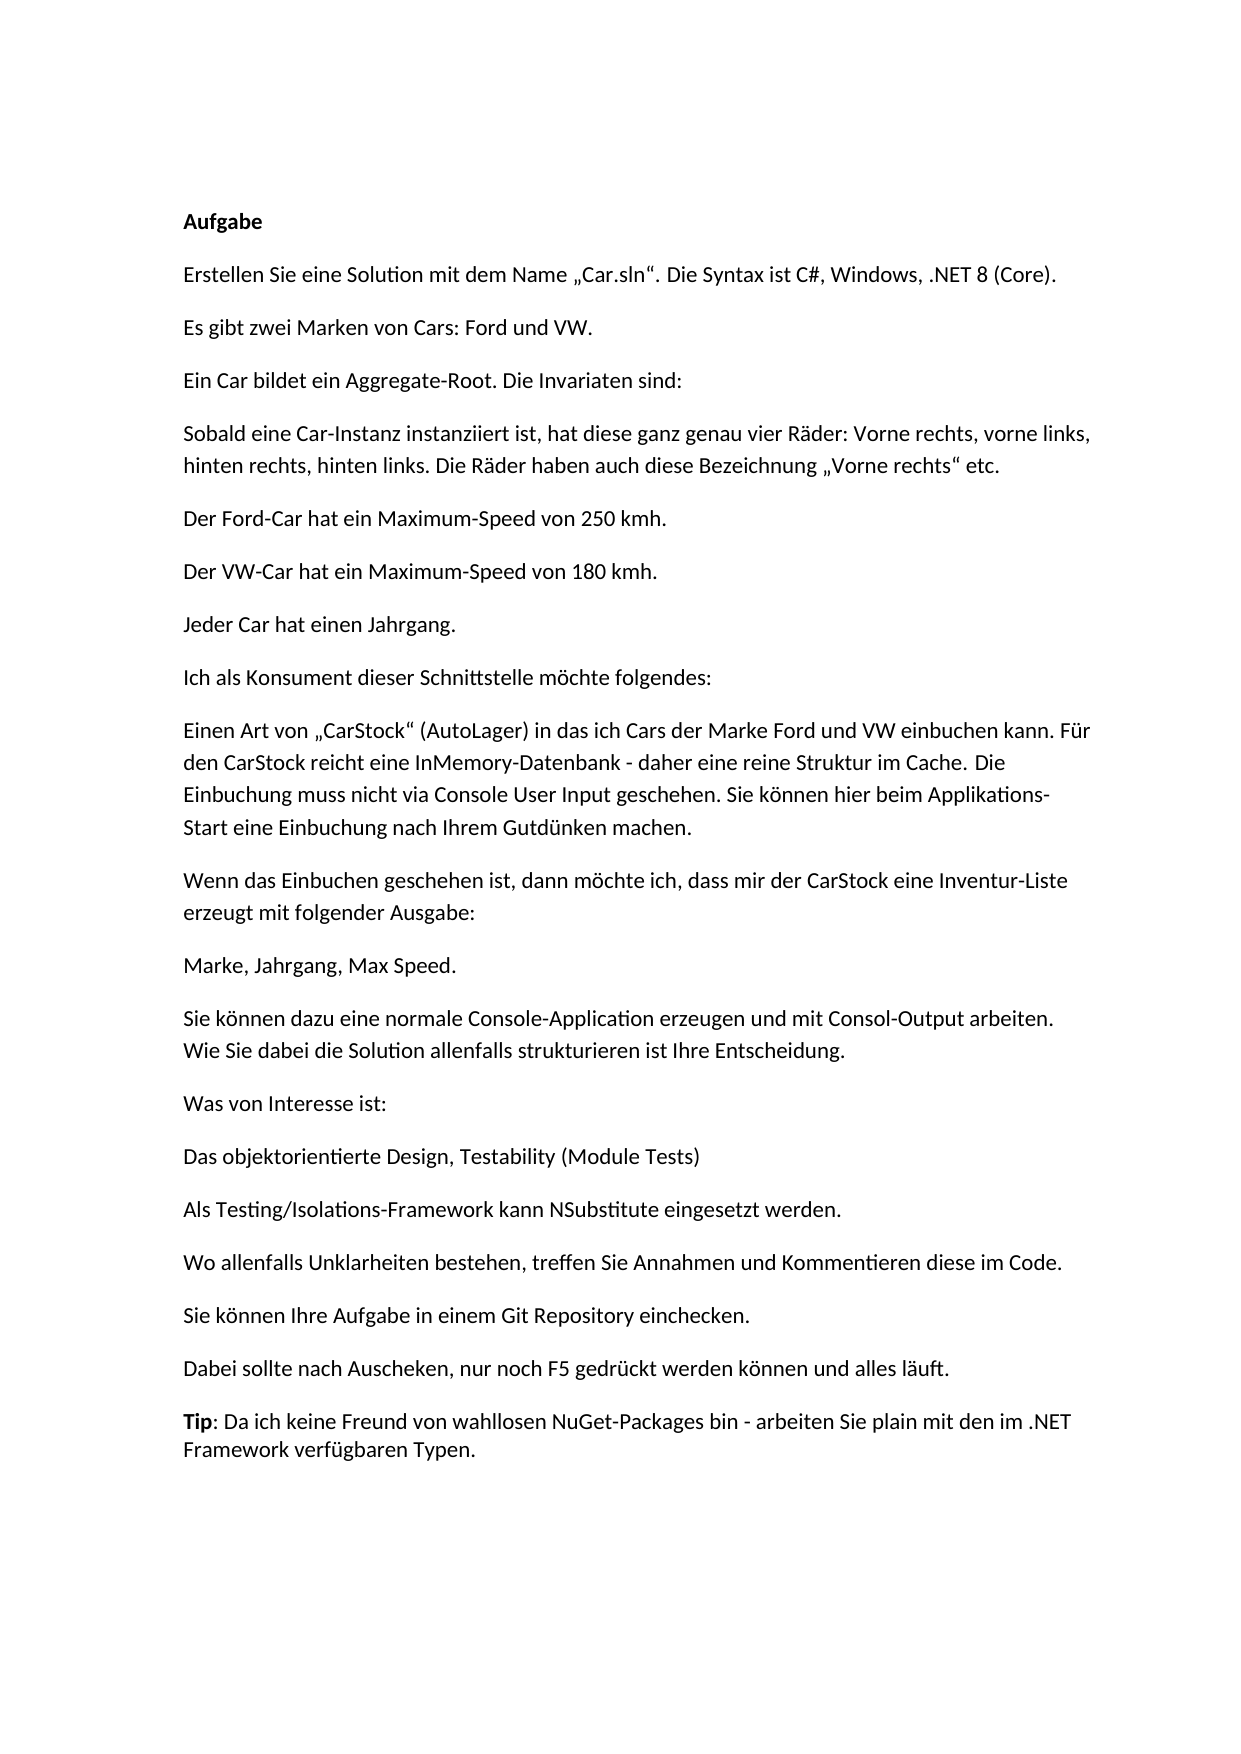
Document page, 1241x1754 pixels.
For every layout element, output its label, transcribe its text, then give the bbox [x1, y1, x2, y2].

text Sie können dazu eine normale Console-Application erzeugen und mit Consol-Output arbeiten. Wie Sie dabei die Solution allenfalls strukturieren ist Ihre Entscheidung. [183, 1004, 1093, 1064]
text Sobald eine Car-Instanz instanziiert ist, hat diese ganz genau vier Räder: Vorne rechts, vorne links, hinten rechts, hinten links. Die Räder haben auch diese Bezeichnung „Vorne rechts“ etc. [183, 419, 1093, 479]
text Dabei sollte nach Auscheken, nur noch F5 gedrückt werden können und alles läuft. [183, 1354, 1093, 1382]
text Tip: Da ich keine Freund von wahllosen NuGet-Packages bin - arbeiten Sie plain mit den im .NET Framework verfügbaren Typen. [183, 1407, 1093, 1463]
text Es gibt zwei Marken von Cars: Ford und VW. [183, 313, 1093, 341]
text Wenn das Einbuchen geschehen ist, dann möchte ich, dass mir der CarStock eine Inventur-Liste erzeugt mit folgender Ausgabe: [183, 866, 1093, 926]
text Jeder Car hat einen Jahrgang. [183, 610, 1093, 638]
text Der VW-Car hat ein Maximum-Speed von 180 kmh. [183, 557, 1093, 585]
text Der Ford-Car hat ein Maximum-Speed von 250 kmh. [183, 504, 1093, 532]
text Das objektorientierte Design, Testability (Module Tests) [183, 1142, 1093, 1170]
text Aufgabe [183, 207, 1093, 235]
text Ich als Konsument dieser Schnittstelle möchte folgendes: [183, 663, 1093, 691]
text Erstellen Sie eine Solution mit dem Name „Car.sln“. Die Syntax ist C#, Windows, .NET 8 (Core). [183, 260, 1093, 288]
text Wo allenfalls Unklarheiten bestehen, treffen Sie Annahmen und Kommentieren diese im Code. [183, 1248, 1093, 1276]
text Ein Car bildet ein Aggregate-Root. Die Invariaten sind: [183, 366, 1093, 394]
text Marke, Jahrgang, Max Speed. [183, 951, 1093, 979]
text Was von Interesse ist: [183, 1089, 1093, 1117]
text Sie können Ihre Aufgabe in einem Git Repository einchecken. [183, 1301, 1093, 1329]
text Einen Art von „CarStock“ (AutoLager) in das ich Cars der Marke Ford und VW einbuchen kann. Für den CarStock reicht eine InMemory-Datenbank - daher eine reine Struktur im Cache. Die Einbuchung muss nicht via Console User Input geschehen. Sie können hier beim Applikations-Start eine Einbuchung nach Ihrem Gutdünken machen. [183, 716, 1093, 841]
text Als Testing/Isolations-Framework kann NSubstitute eingesetzt werden. [183, 1195, 1093, 1223]
